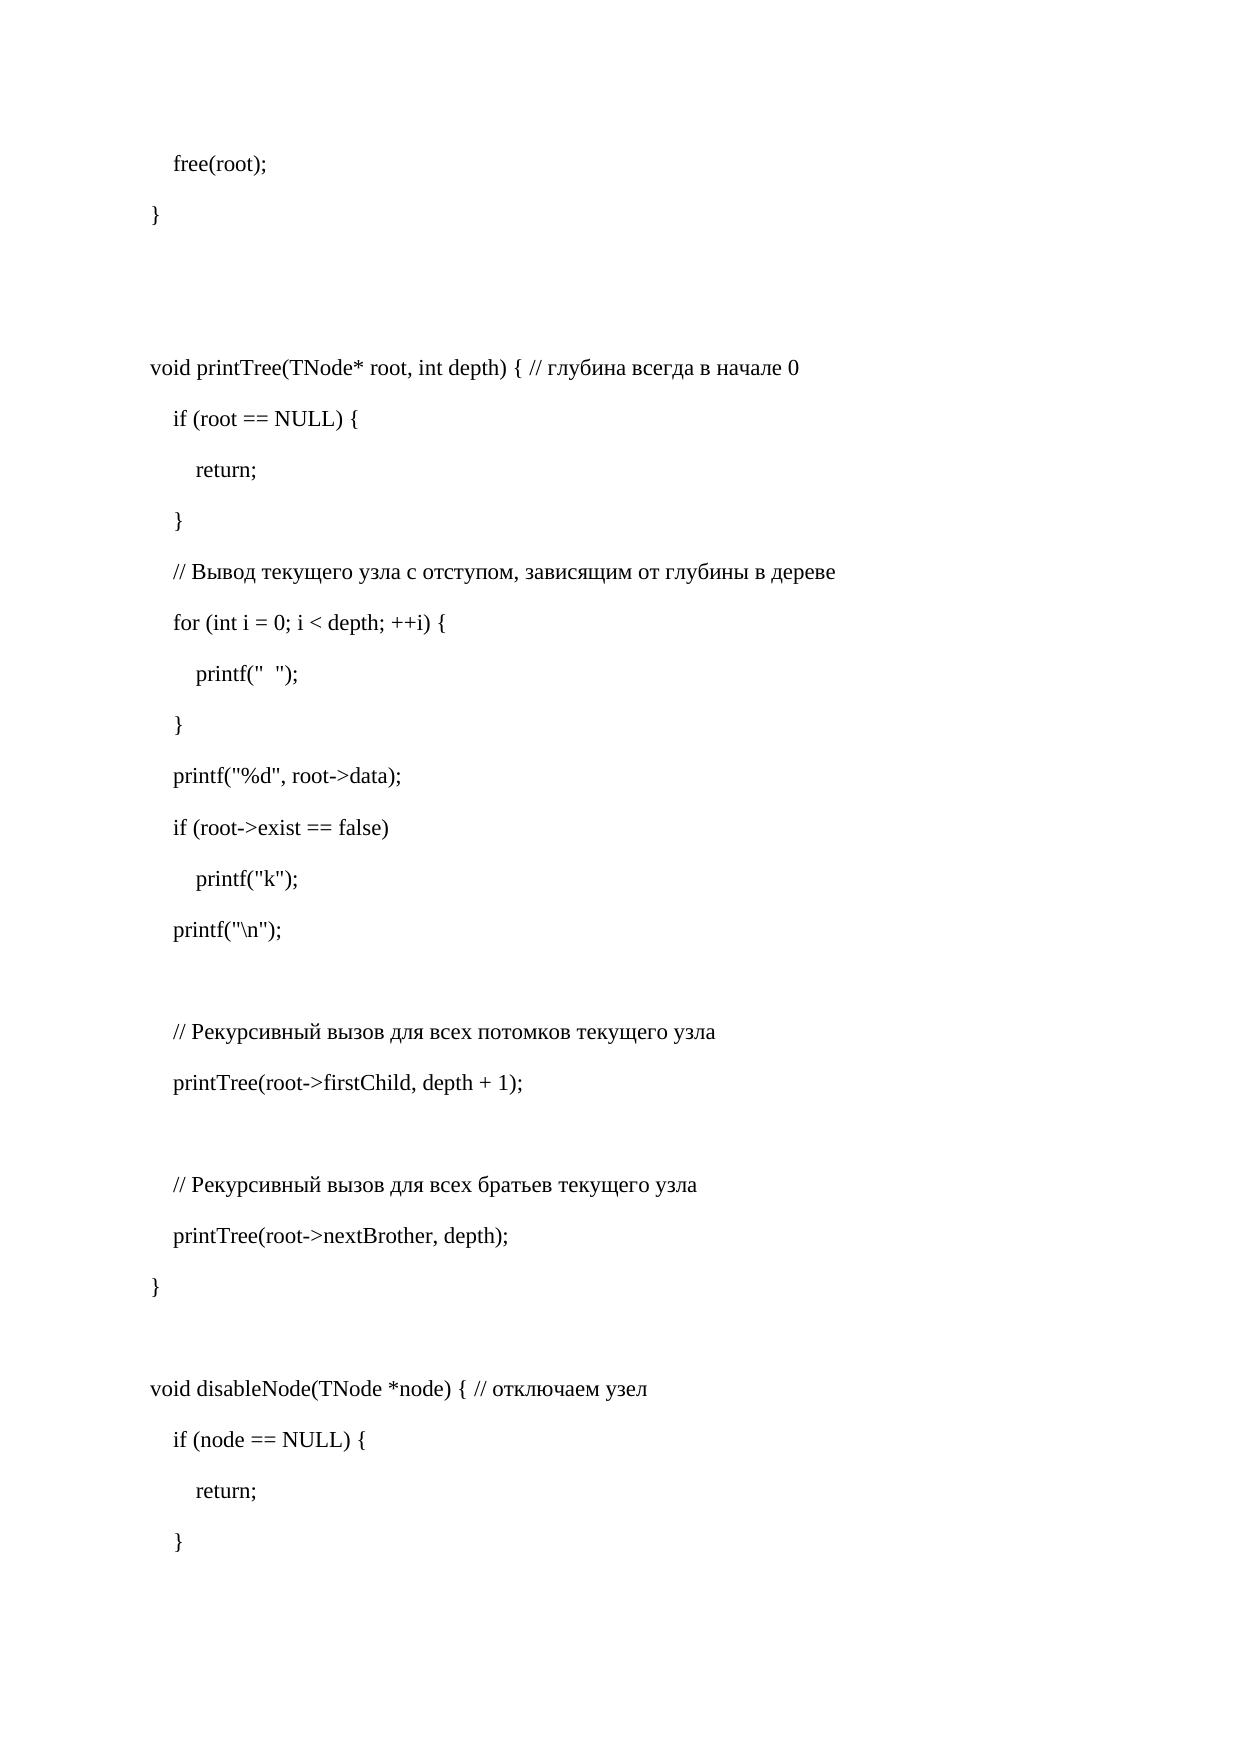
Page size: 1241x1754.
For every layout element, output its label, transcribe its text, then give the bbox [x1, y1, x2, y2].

text } [150, 507, 1072, 534]
text printf("\n"); [150, 916, 1072, 942]
text void printTree(TNode* root, int depth) { // глубина всегда в начале 0 [150, 354, 1072, 381]
text printf(" "); [150, 660, 1072, 687]
text } [150, 711, 1072, 738]
text void disableNode(TNode *node) { // отключаем узел [150, 1375, 1072, 1401]
text } [150, 1528, 1072, 1554]
text free(root); [150, 150, 1072, 176]
text printf("k"); [150, 864, 1072, 891]
text // Рекурсивный вызов для всех братьев текущего узла [150, 1171, 1072, 1197]
text if (node == NULL) { [150, 1426, 1072, 1452]
text } [150, 201, 1072, 227]
text // Рекурсивный вызов для всех потомков текущего узла [150, 1018, 1072, 1044]
text printTree(root->firstChild, depth + 1); [150, 1069, 1072, 1095]
text printTree(root->nextBrother, depth); [150, 1222, 1072, 1248]
text return; [150, 1477, 1072, 1503]
text for (int i = 0; i < depth; ++i) { [150, 609, 1072, 636]
text if (root == NULL) { [150, 405, 1072, 432]
text if (root->exist == false) [150, 813, 1072, 840]
text return; [150, 456, 1072, 483]
text // Вывод текущего узла с отступом, зависящим от глубины в дереве [150, 558, 1072, 585]
text } [150, 1273, 1072, 1299]
text printf("%d", root->data); [150, 762, 1072, 789]
